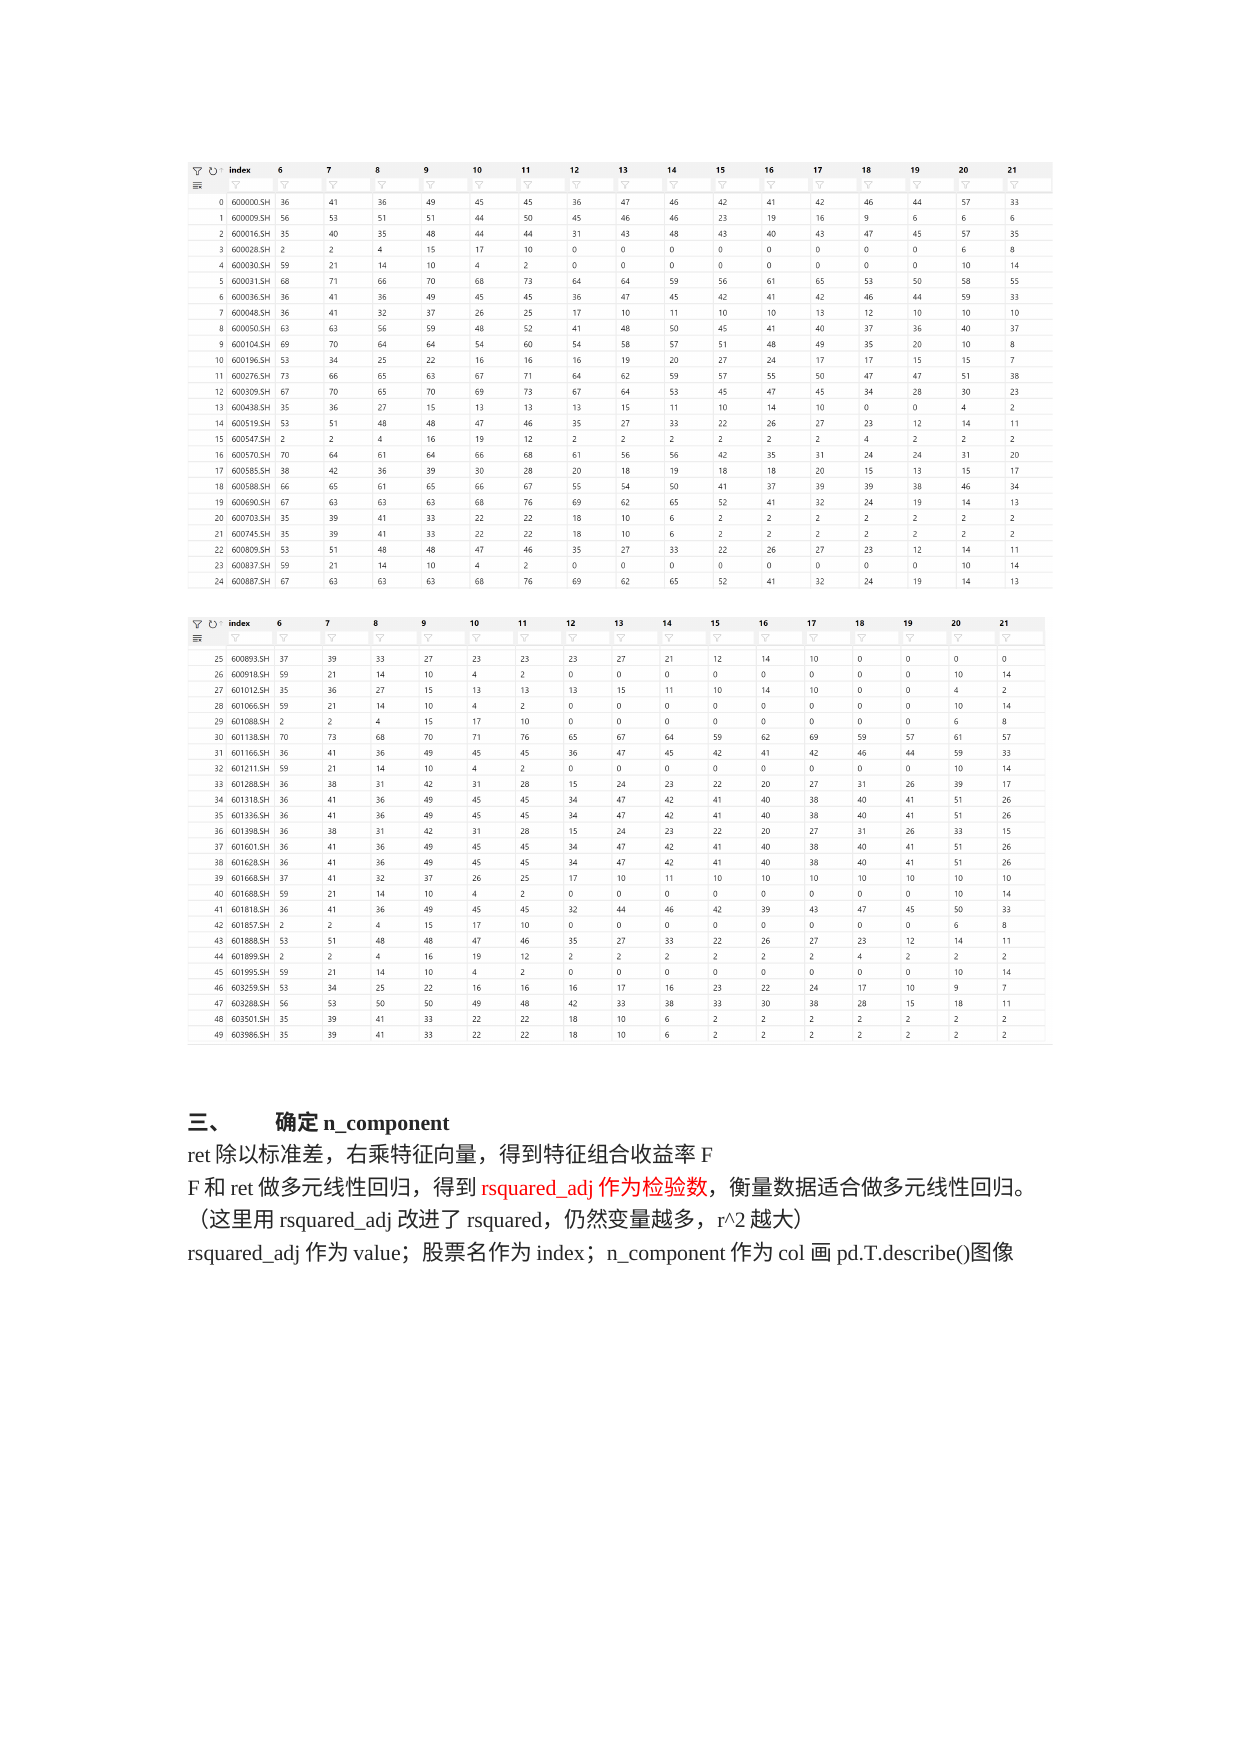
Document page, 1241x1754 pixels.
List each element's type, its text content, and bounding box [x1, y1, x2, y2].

text rsquared_adj作为value；股票名作为index；n_component作为col 画pd.T.describe()图像 [187, 1234, 1053, 1267]
text F和ret做多元线性回归，得到rsquared_adj作为检验数，衡量数据适合做多元线性回归。（这里用rsquared_adj改进了rsquared，仍然变量越多，r^2越大） [187, 1169, 1053, 1234]
text ret除以标准差，右乘特征向量，得到特征组合收益率F [187, 1137, 1053, 1169]
list 确定n_component [187, 1104, 1053, 1137]
